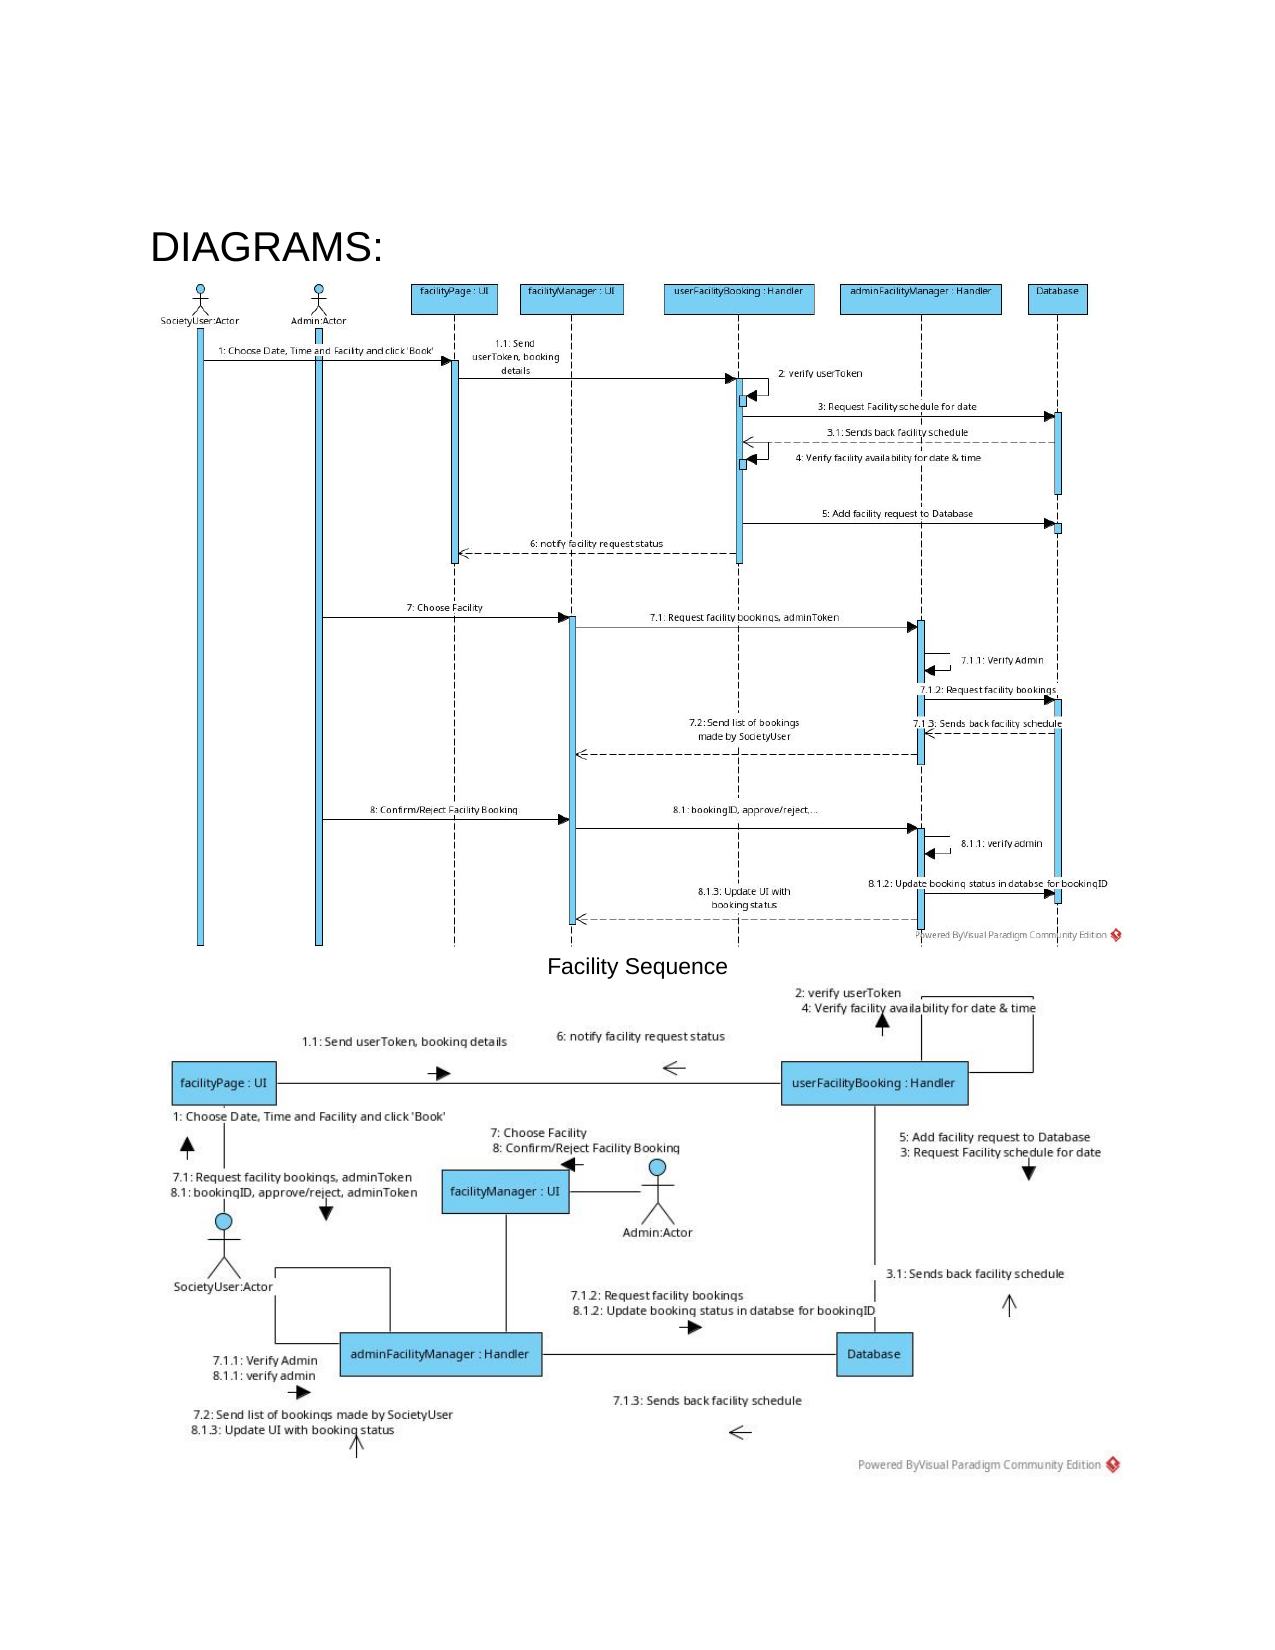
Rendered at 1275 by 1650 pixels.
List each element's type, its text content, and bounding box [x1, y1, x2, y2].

picture [150, 983, 1125, 1483]
subtitle DIAGRAMS: [150, 222, 1125, 270]
text Facility Sequence [150, 953, 1125, 979]
picture [150, 282, 1125, 949]
